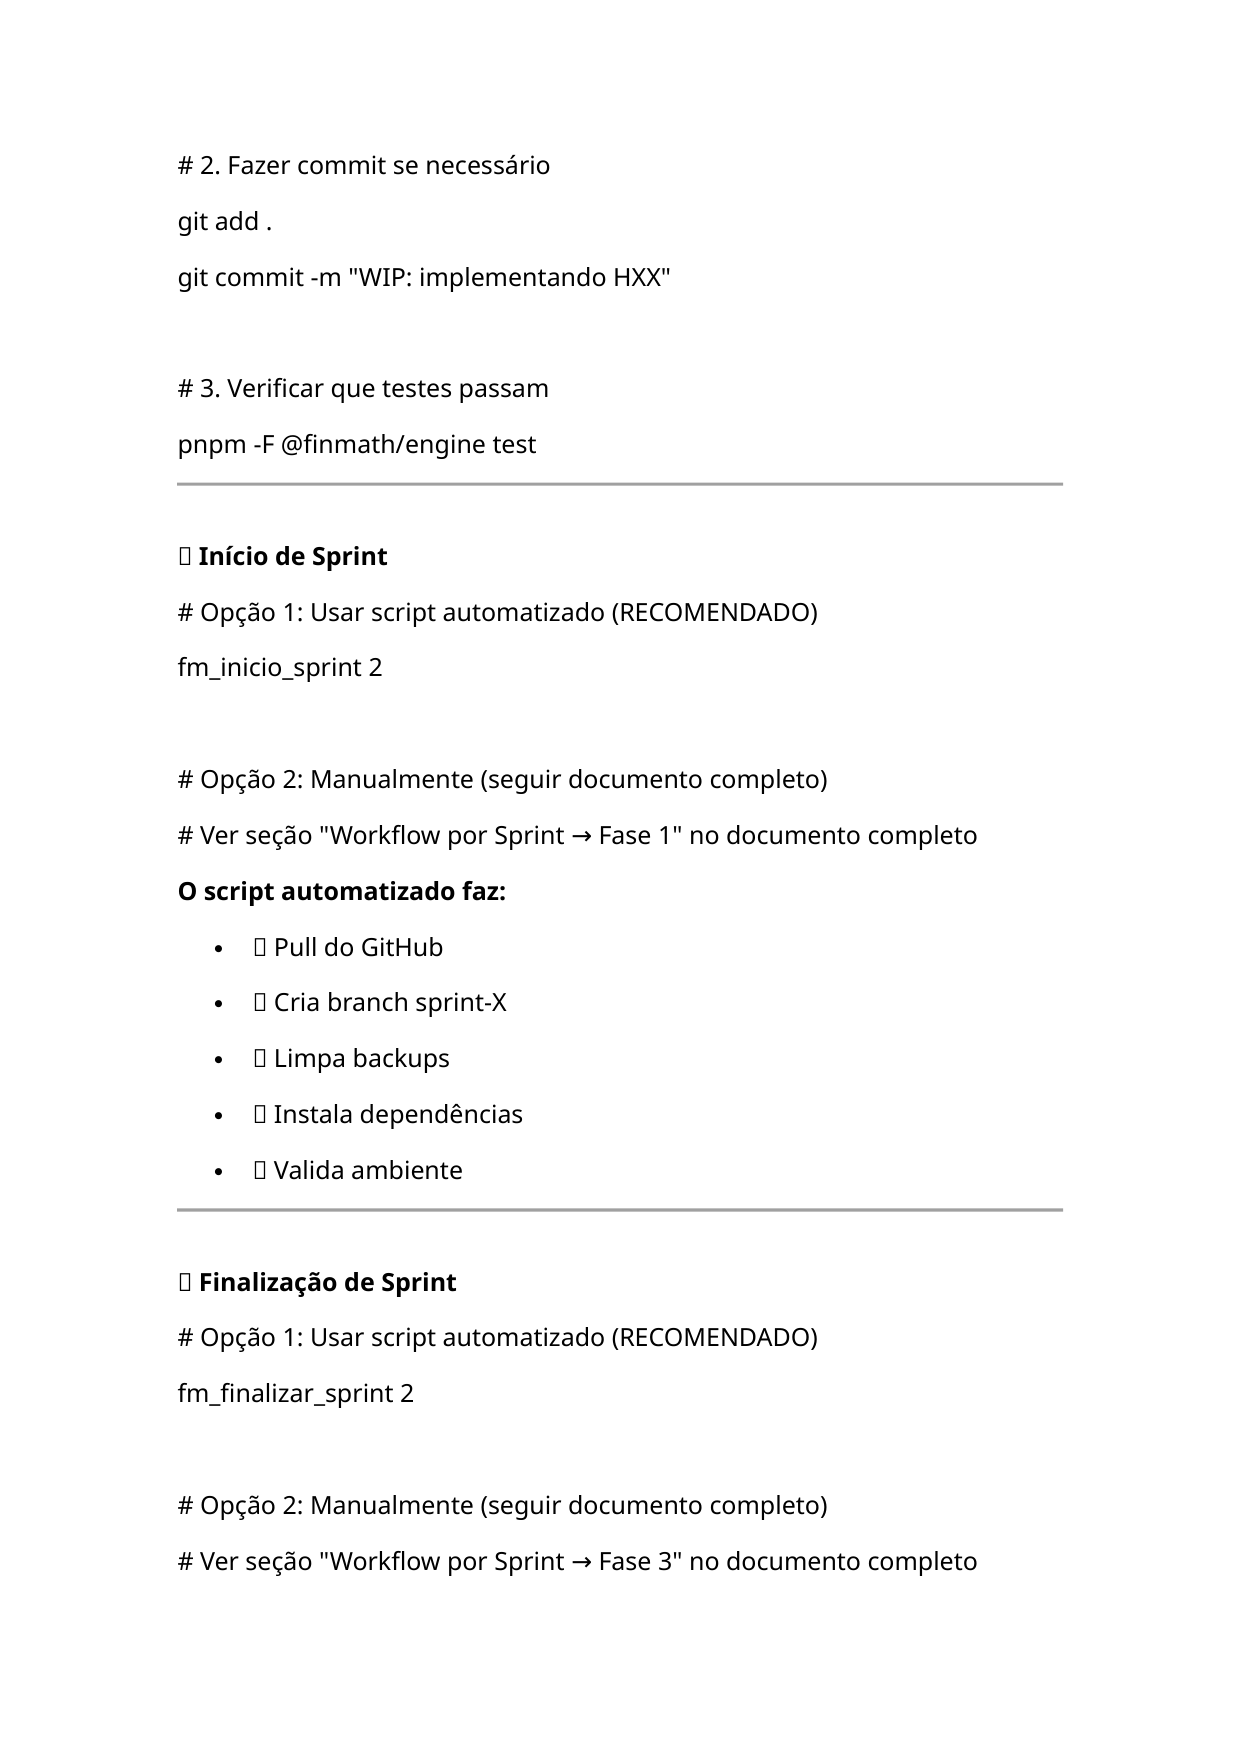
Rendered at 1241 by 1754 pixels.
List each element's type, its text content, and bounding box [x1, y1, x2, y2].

list ✅ Instala dependências [215, 1097, 1063, 1131]
text # Ver seção "Workflow por Sprint → Fase 3" no documento completo [177, 1543, 1063, 1577]
text O script automatizado faz: [177, 873, 1063, 907]
text # 2. Fazer commit se necessário [177, 148, 1063, 182]
text # Opção 1: Usar script automatizado (RECOMENDADO) [177, 1320, 1063, 1354]
text pnpm -F @finmath/engine test [177, 427, 1063, 461]
text # Opção 1: Usar script automatizado (RECOMENDADO) [177, 594, 1063, 628]
text 🏁 Finalização de Sprint [177, 1264, 1063, 1298]
text # 3. Verificar que testes passam [177, 371, 1063, 405]
list ✅ Limpa backups [215, 1041, 1063, 1075]
text 🚀 Início de Sprint [177, 538, 1063, 572]
list ✅ Pull do GitHub [215, 929, 1063, 963]
text # Opção 2: Manualmente (seguir documento completo) [177, 762, 1063, 796]
text fm_finalizar_sprint 2 [177, 1376, 1063, 1410]
list ✅ Valida ambiente [215, 1153, 1063, 1187]
text # Ver seção "Workflow por Sprint → Fase 1" no documento completo [177, 818, 1063, 852]
text # Opção 2: Manualmente (seguir documento completo) [177, 1488, 1063, 1522]
list ✅ Cria branch sprint-X [215, 985, 1063, 1019]
text fm_inicio_sprint 2 [177, 650, 1063, 684]
text git commit -m "WIP: implementando HXX" [177, 259, 1063, 293]
text git add . [177, 203, 1063, 237]
